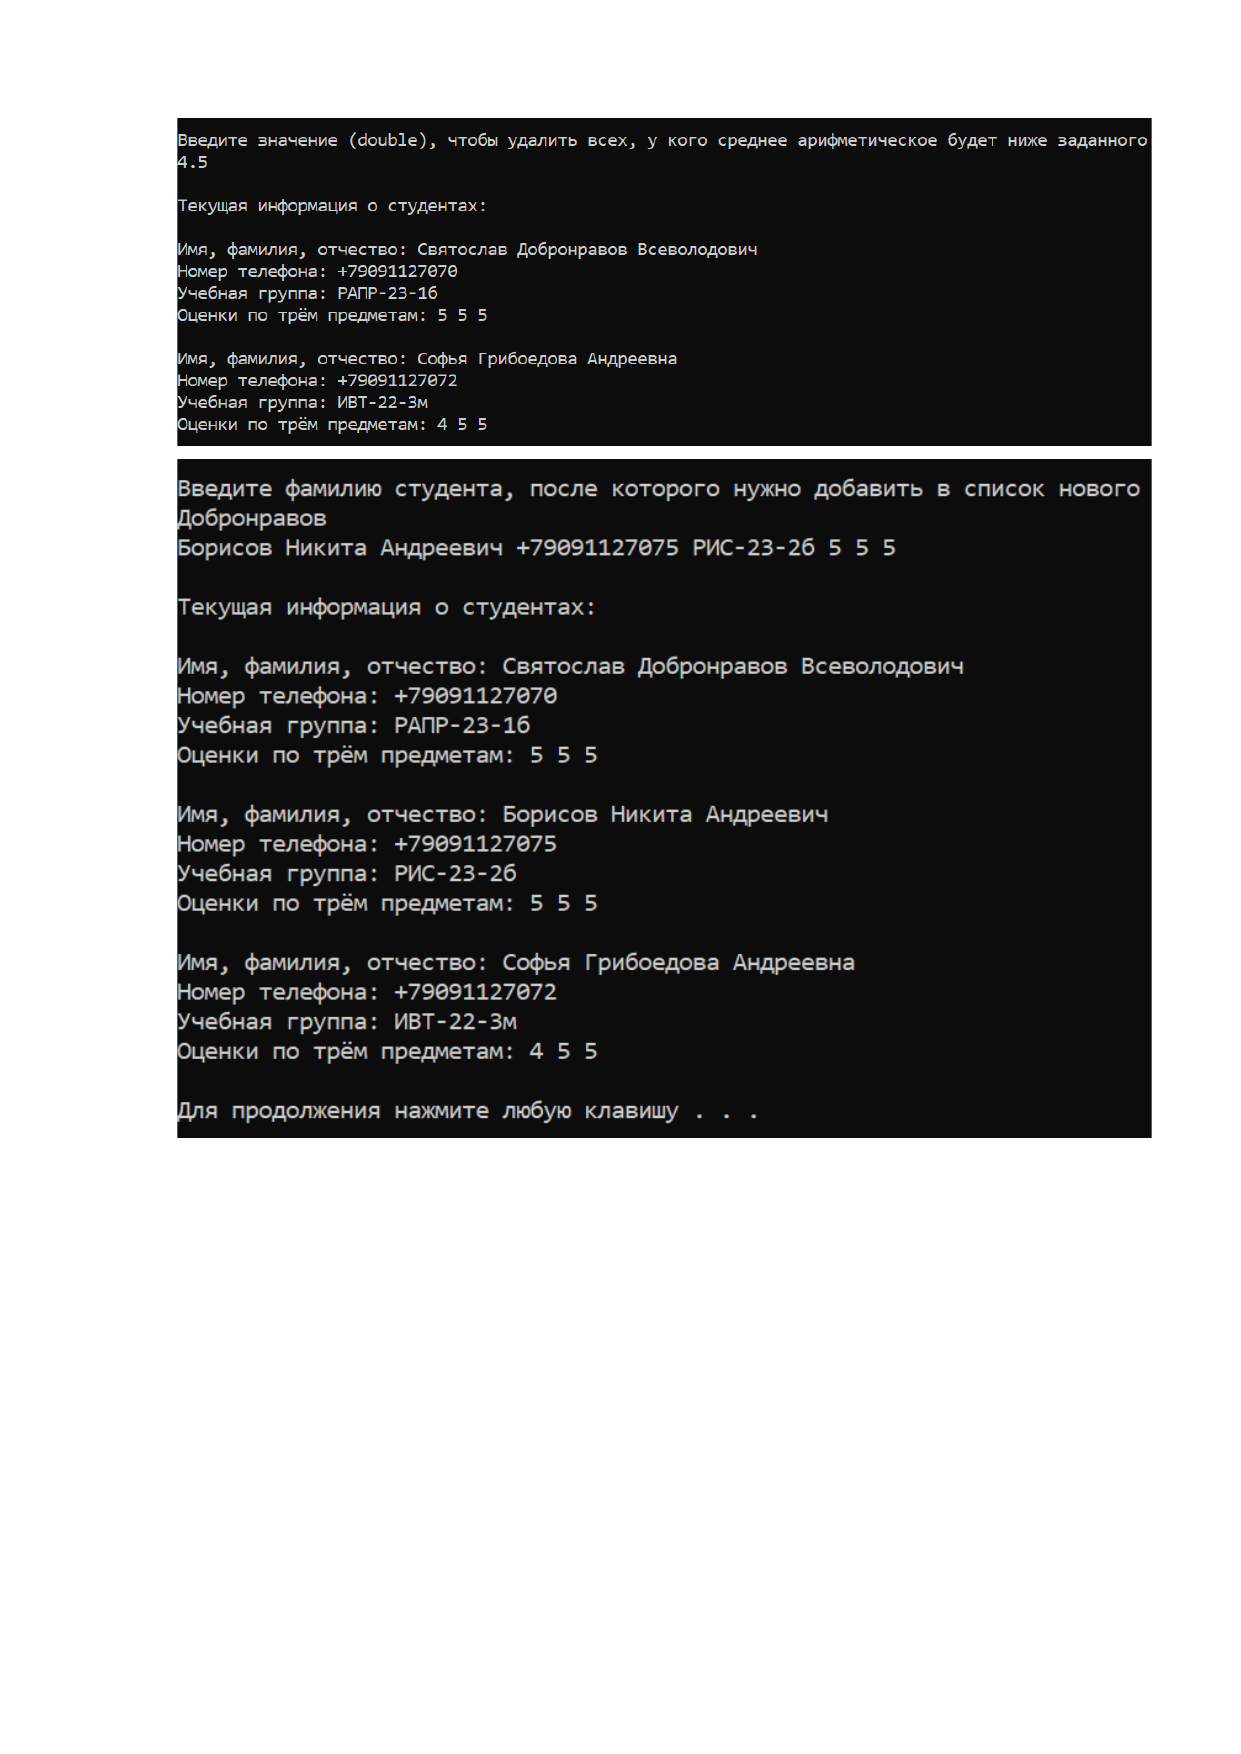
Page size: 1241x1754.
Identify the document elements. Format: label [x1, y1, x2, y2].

picture [177, 459, 1152, 1138]
picture [177, 118, 1152, 446]
